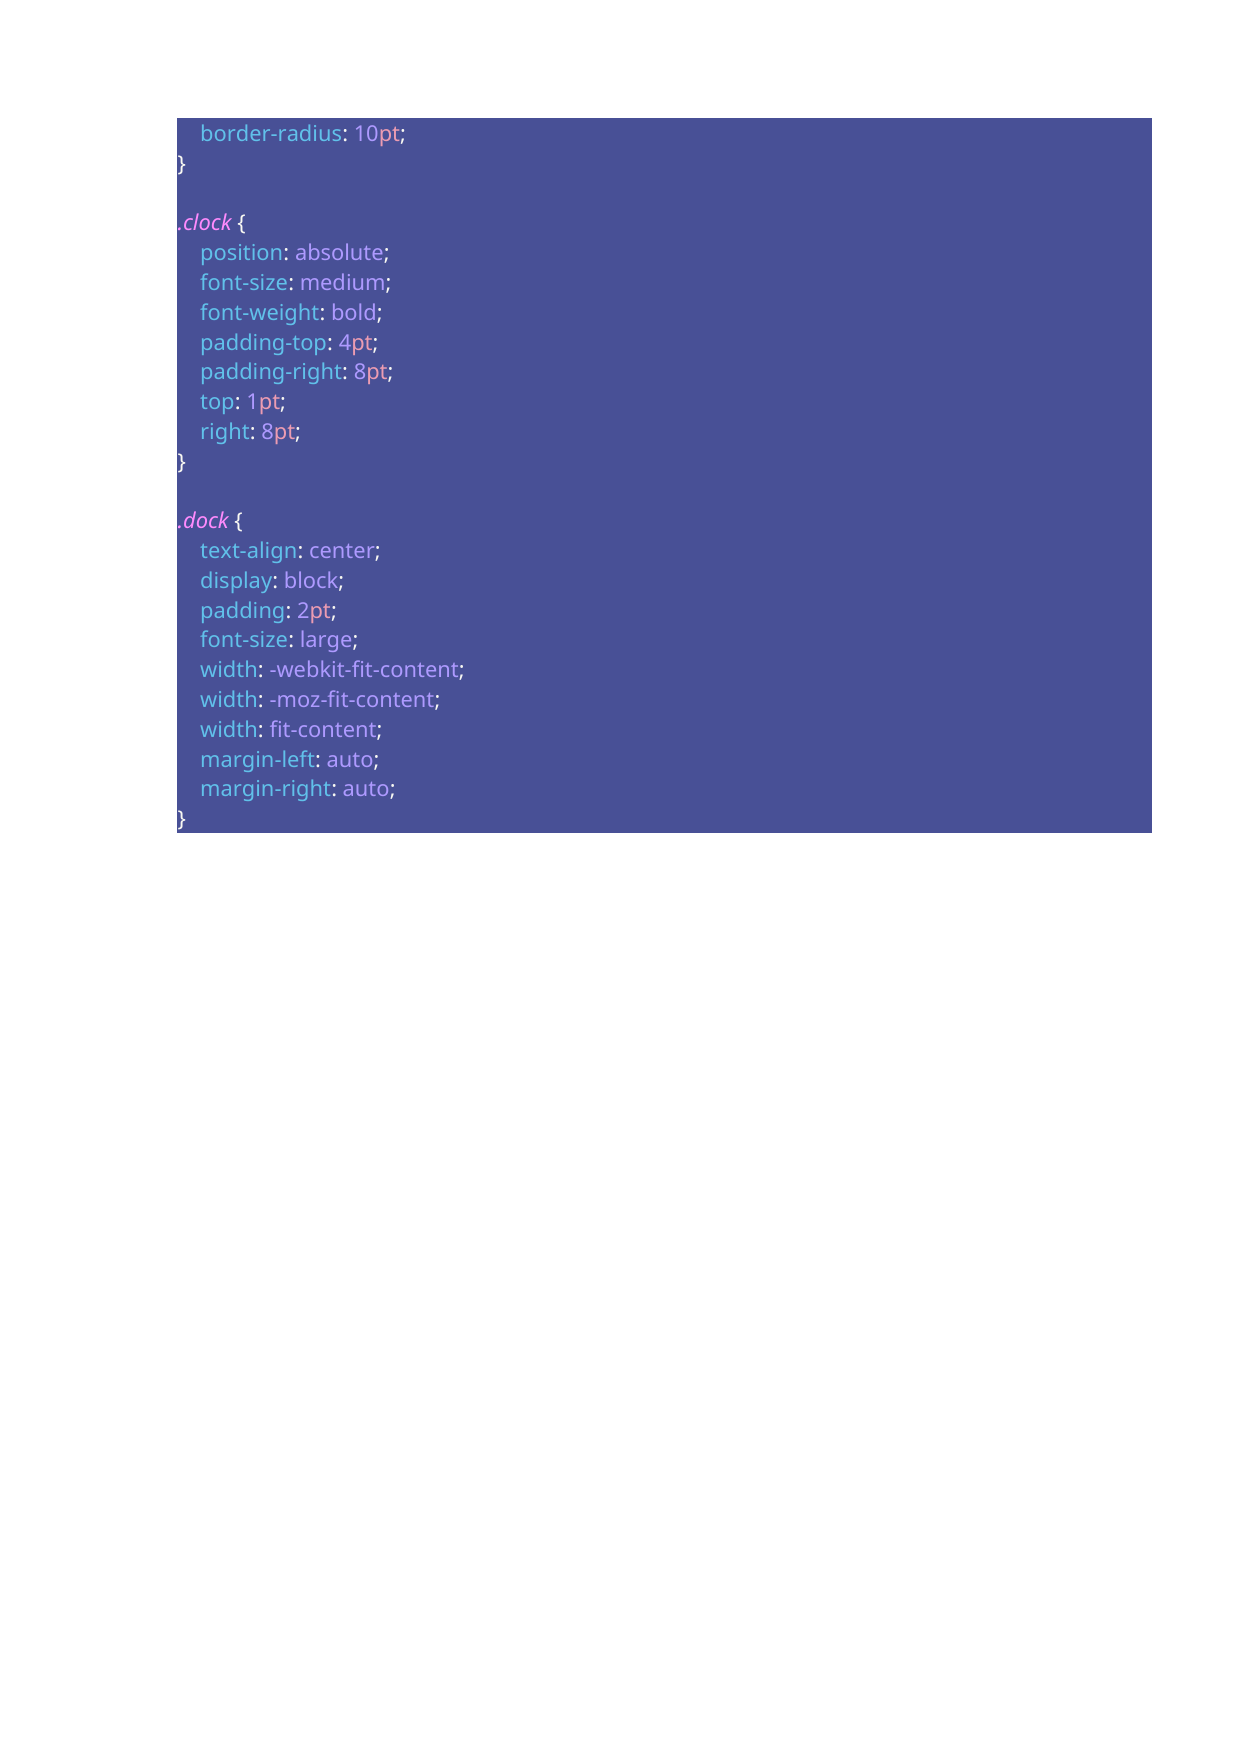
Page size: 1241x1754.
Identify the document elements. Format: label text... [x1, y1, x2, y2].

text right: 8pt; [177, 416, 1152, 446]
text top: 1pt; [177, 386, 1152, 416]
text padding: 2pt; [177, 594, 1152, 624]
text width: fit-content; [177, 714, 1152, 743]
text position: absolute; [177, 237, 1152, 267]
text display: block; [177, 565, 1152, 594]
text padding-top: 4pt; [177, 327, 1152, 356]
text margin-left: auto; [177, 743, 1152, 773]
text font-weight: bold; [177, 297, 1152, 327]
text width: -webkit-fit-content; [177, 654, 1152, 684]
text .dock { [177, 505, 1152, 535]
text .clock { [177, 207, 1152, 237]
text } [177, 446, 1152, 476]
text } [177, 803, 1152, 833]
text font-size: medium; [177, 267, 1152, 297]
text font-size: large; [177, 624, 1152, 654]
text padding-right: 8pt; [177, 356, 1152, 386]
text text-align: center; [177, 535, 1152, 565]
text border-radius: 10pt; [177, 118, 1152, 148]
text width: -moz-fit-content; [177, 684, 1152, 714]
text } [177, 148, 1152, 178]
text margin-right: auto; [177, 773, 1152, 803]
